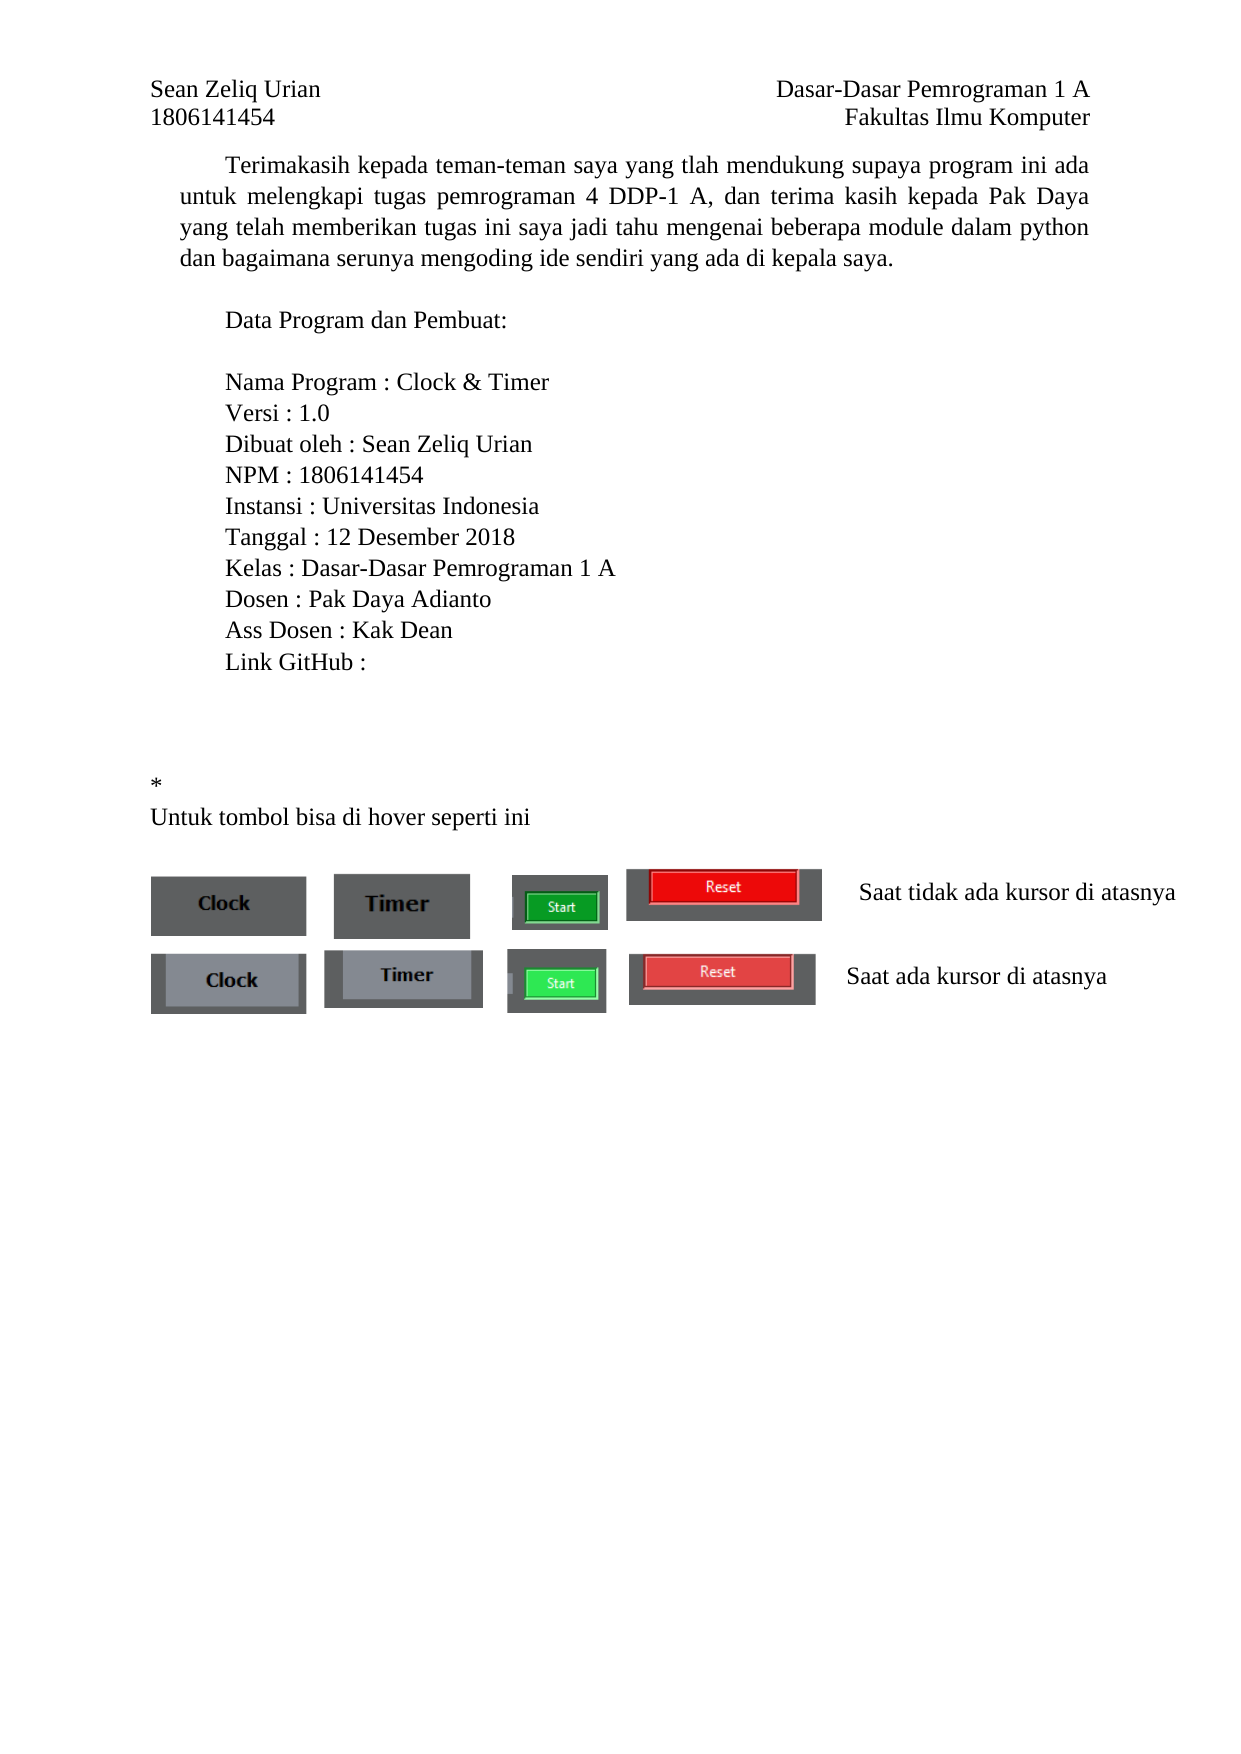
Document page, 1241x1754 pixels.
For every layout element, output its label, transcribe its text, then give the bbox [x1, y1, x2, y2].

picture [323, 944, 483, 1007]
list Untuk tombol bisa di hover seperti ini [150, 802, 1090, 831]
list Kelas : Dasar-Dasar Pemrograman 1 A [179, 553, 1090, 582]
picture [511, 875, 608, 929]
list Terimakasih kepada teman-teman saya yang tlah mendukung supaya program ini ada untuk melengkapi tugas pemrograman 4 DDP-1 A, dan terima kasih kepada Pak Daya yang telah memberikan tugas ini saya jadi tahu mengenai beberapa module dalam python dan bagaimana serunya mengoding ide sendiri yang ada di kepala saya. [179, 150, 1090, 272]
picture [332, 869, 470, 938]
list Instansi : Universitas Indonesia [179, 491, 1090, 520]
list Tanggal : 12 Desember 2018 [179, 522, 1090, 551]
list Versi : 1.0 [179, 398, 1090, 427]
picture [628, 935, 815, 1004]
picture [150, 947, 307, 1014]
list NPM : 1806141454 [179, 460, 1090, 489]
list * [150, 771, 1090, 799]
picture [150, 872, 307, 935]
picture [506, 949, 606, 1011]
list Nama Program : Clock & Timer [179, 367, 1090, 396]
list Link GitHub : [179, 647, 1090, 675]
list Dosen : Pak Daya Adianto [179, 584, 1090, 613]
picture [625, 850, 822, 919]
list Dibuat oleh : Sean Zeliq Urian [179, 429, 1090, 458]
list Ass Dosen : Kak Dean [179, 616, 1090, 644]
list Data Program dan Pembuat: [179, 305, 1090, 334]
